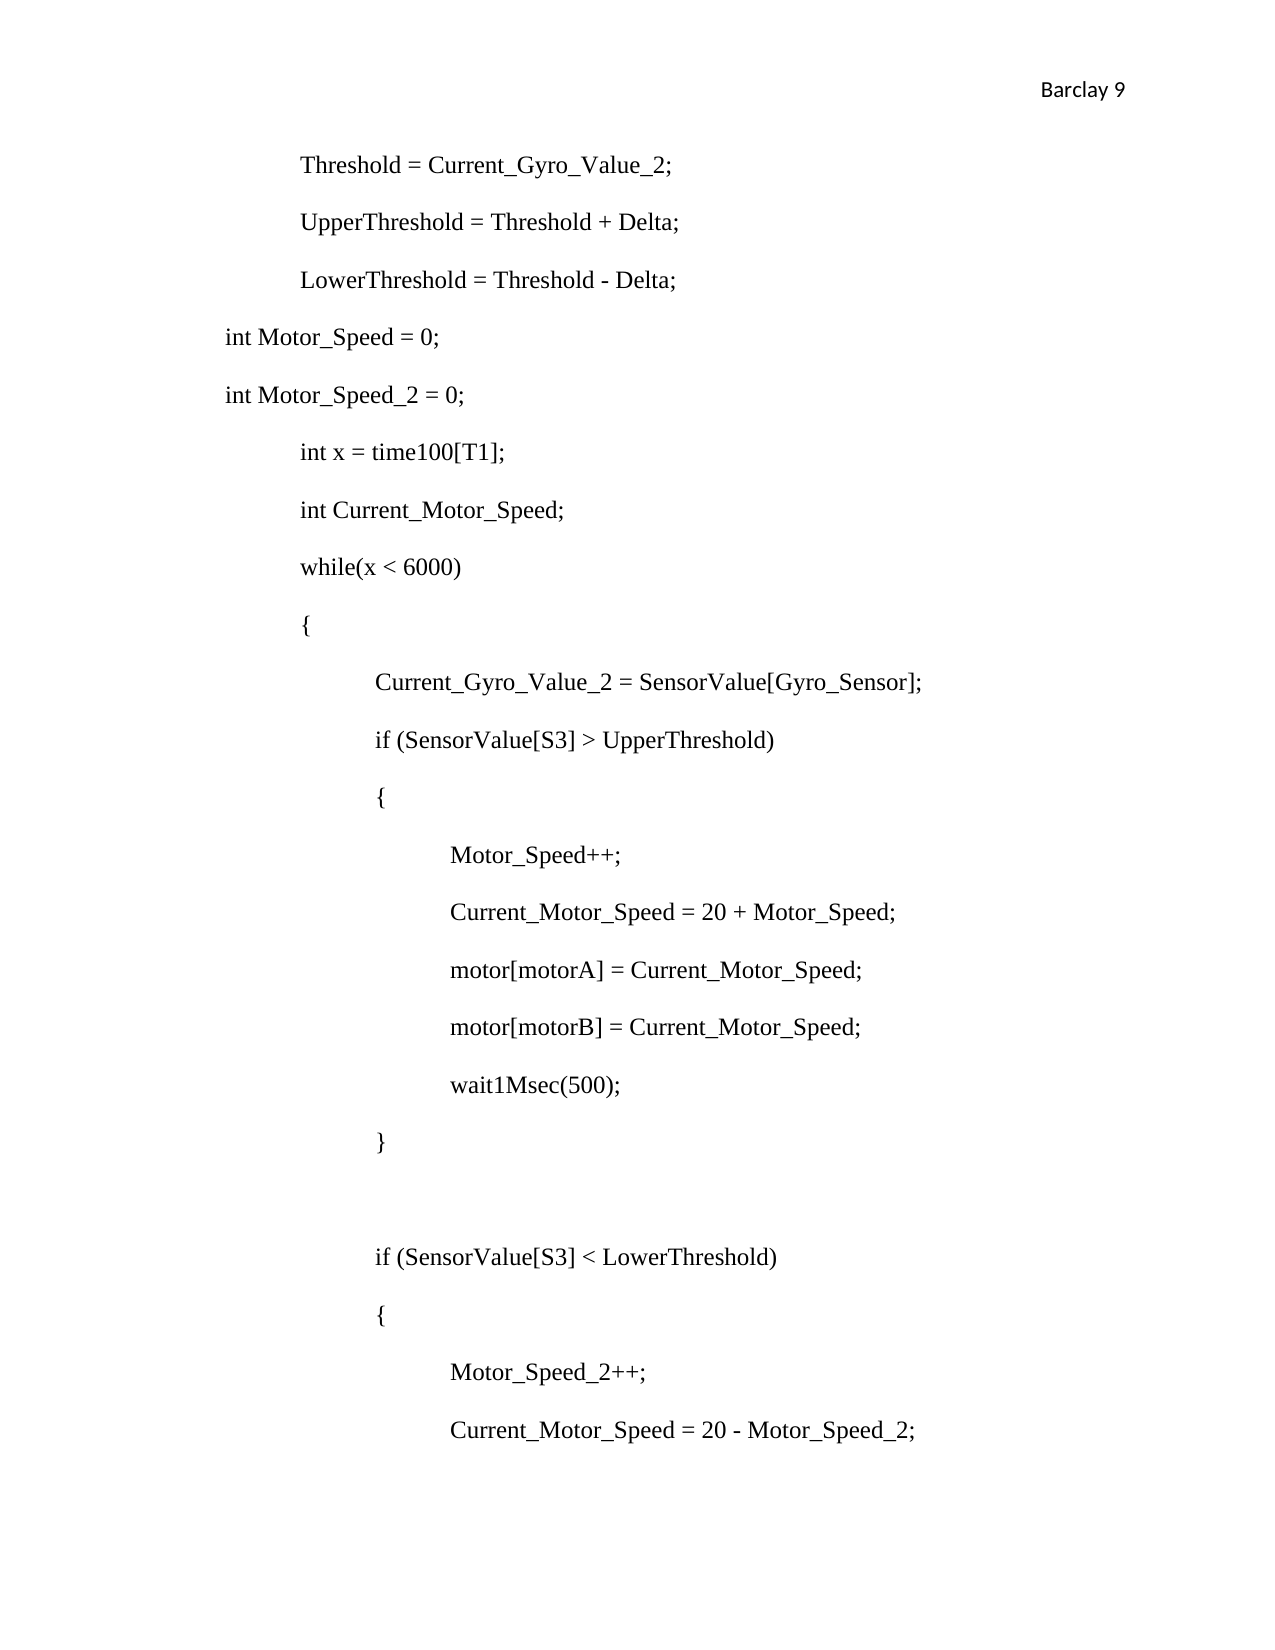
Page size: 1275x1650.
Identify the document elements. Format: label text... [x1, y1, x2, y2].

text Threshold = Current_Gyro_Value_2; [150, 150, 1125, 179]
text int Current_Motor_Speed; [150, 495, 1125, 524]
text Motor_Speed++; [150, 840, 1125, 869]
text while(x < 6000) [150, 552, 1125, 581]
text { [150, 1300, 1125, 1329]
text Current_Motor_Speed = 20 - Motor_Speed_2; [150, 1415, 1125, 1444]
text { [150, 610, 1125, 639]
text motor[motorA] = Current_Motor_Speed; [150, 955, 1125, 984]
text wait1Msec(500); [150, 1070, 1125, 1099]
text int x = time100[T1]; [150, 437, 1125, 466]
text int Motor_Speed = 0; [150, 322, 1125, 351]
text if (SensorValue[S3] < LowerThreshold) [150, 1242, 1125, 1271]
text Current_Motor_Speed = 20 + Motor_Speed; [150, 897, 1125, 926]
text int Motor_Speed_2 = 0; [150, 380, 1125, 409]
text Motor_Speed_2++; [150, 1357, 1125, 1386]
text } [150, 1127, 1125, 1156]
text Current_Gyro_Value_2 = SensorValue[Gyro_Sensor]; [150, 667, 1125, 696]
text if (SensorValue[S3] > UpperThreshold) [150, 725, 1125, 754]
text { [150, 782, 1125, 811]
text UpperThreshold = Threshold + Delta; [150, 207, 1125, 236]
text LowerThreshold = Threshold - Delta; [150, 265, 1125, 294]
text motor[motorB] = Current_Motor_Speed; [150, 1012, 1125, 1041]
